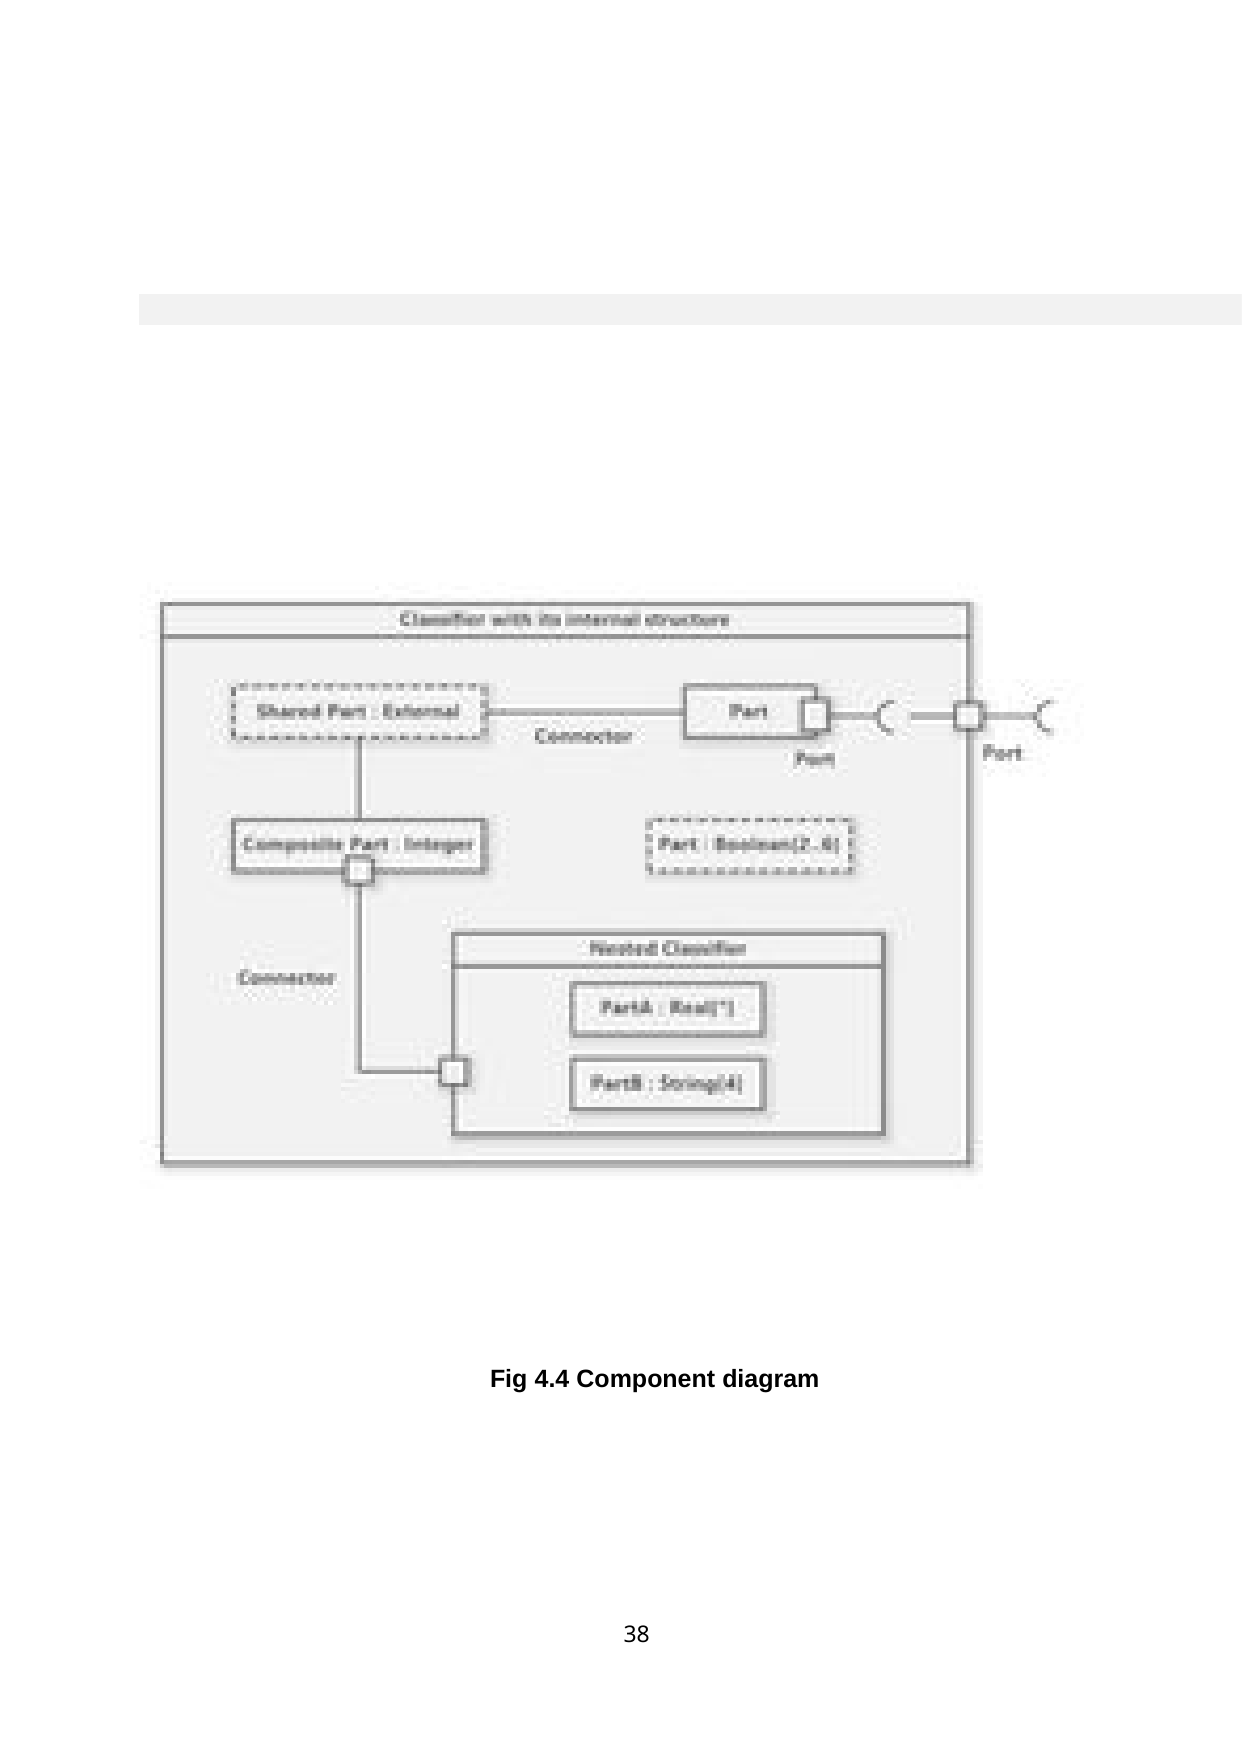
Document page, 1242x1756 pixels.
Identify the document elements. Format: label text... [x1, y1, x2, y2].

subtitle Fig 4.4 Component diagram [139, 1364, 1242, 1393]
picture [139, 582, 1134, 1189]
